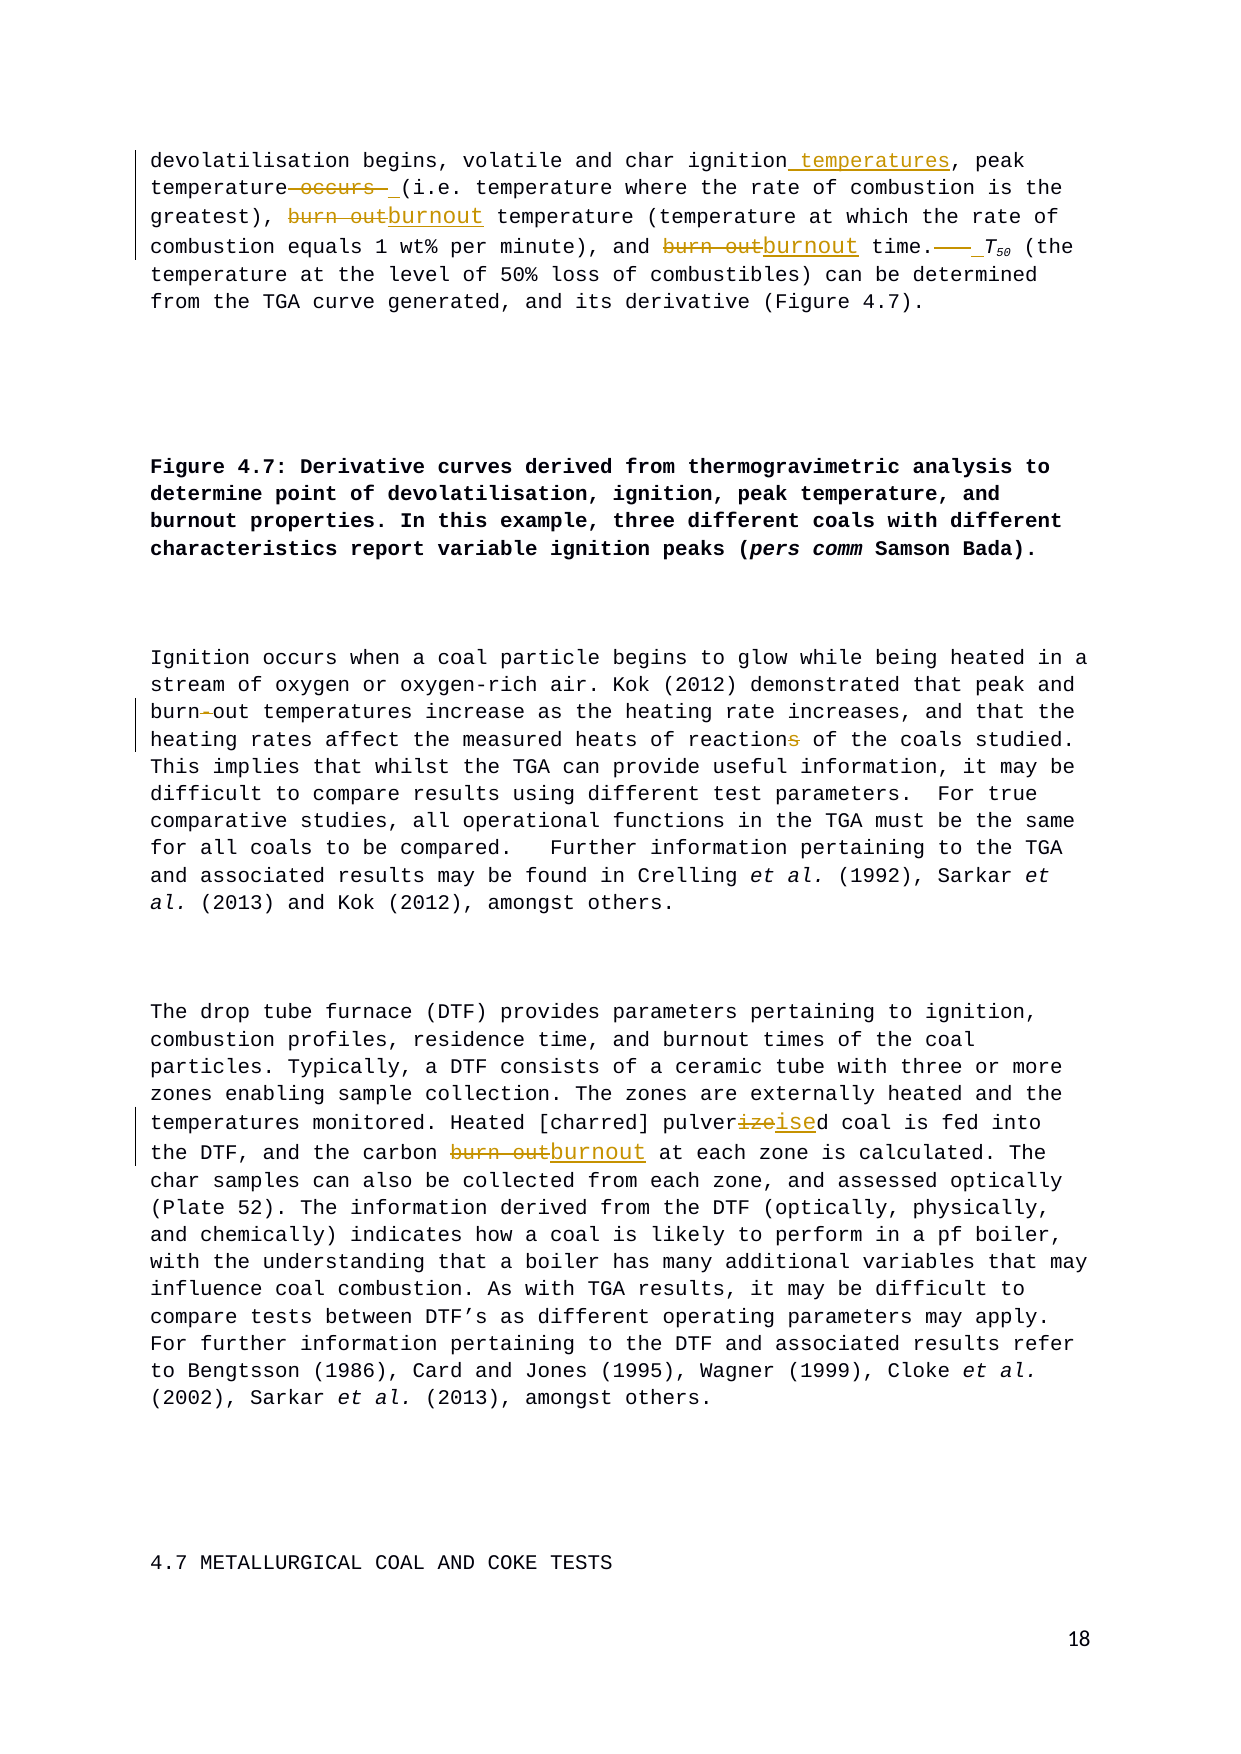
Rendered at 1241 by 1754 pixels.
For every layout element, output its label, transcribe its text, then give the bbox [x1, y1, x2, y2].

text Figure 4.7: Derivative curves derived from thermogravimetric analysis to determine point of devolatilisation, ignition, peak temperature, and burnout properties. In this example, three different coals with different characteristics report variable ignition peaks (pers comm Samson Bada). [150, 456, 1090, 561]
text The drop tube furnace (DTF) provides parameters pertaining to ignition, combustion profiles, residence time, and burnout times of the coal particles. Typically, a DTF consists of a ceramic tube with three or more zones enabling sample collection. The zones are externally heated and the temperatures monitored. Heated [charred] pulverd coal is fed into the DTF, and the carbon at each zone is calculated. The char samples can also be collected from each zone, and assessed optically (Plate 52). The information derived from the DTF (optically, physically, and chemically) indicates how a coal is likely to perform in a pf boiler, with the understanding that a boiler has many additional variables that may influence coal combustion. As with TGA results, it may be difficult to compare tests between DTF’s as different operating parameters may apply. For further information pertaining to the DTF and associated results refer to Bengtsson (1986), Card and Jones (1995), Wagner (1999), Cloke et al. (2002), Sarkar et al. (2013), amongst others. [150, 1001, 1090, 1411]
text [150, 150, 1090, 315]
text Ignition occurs when a coal particle begins to glow while being heated in a stream of oxygen or oxygen-rich air. Kok (2012) demonstrated that peak and burnout temperatures increase as the heating rate increases, and that the heating rates affect the measured heats of reaction of the coals studied. This implies that whilst the TGA can provide useful information, it may be difficult to compare results using different test parameters. For true comparative studies, all operational functions in the TGA must be the same for all coals to be compared. Further information pertaining to the TGA and associated results may be found in Crelling et al. (1992), Sarkar et al. (2013) and Kok (2012), amongst others. [150, 647, 1090, 915]
text 4.7 METALLURGICAL COAL AND COKE TESTS [150, 1552, 1090, 1576]
